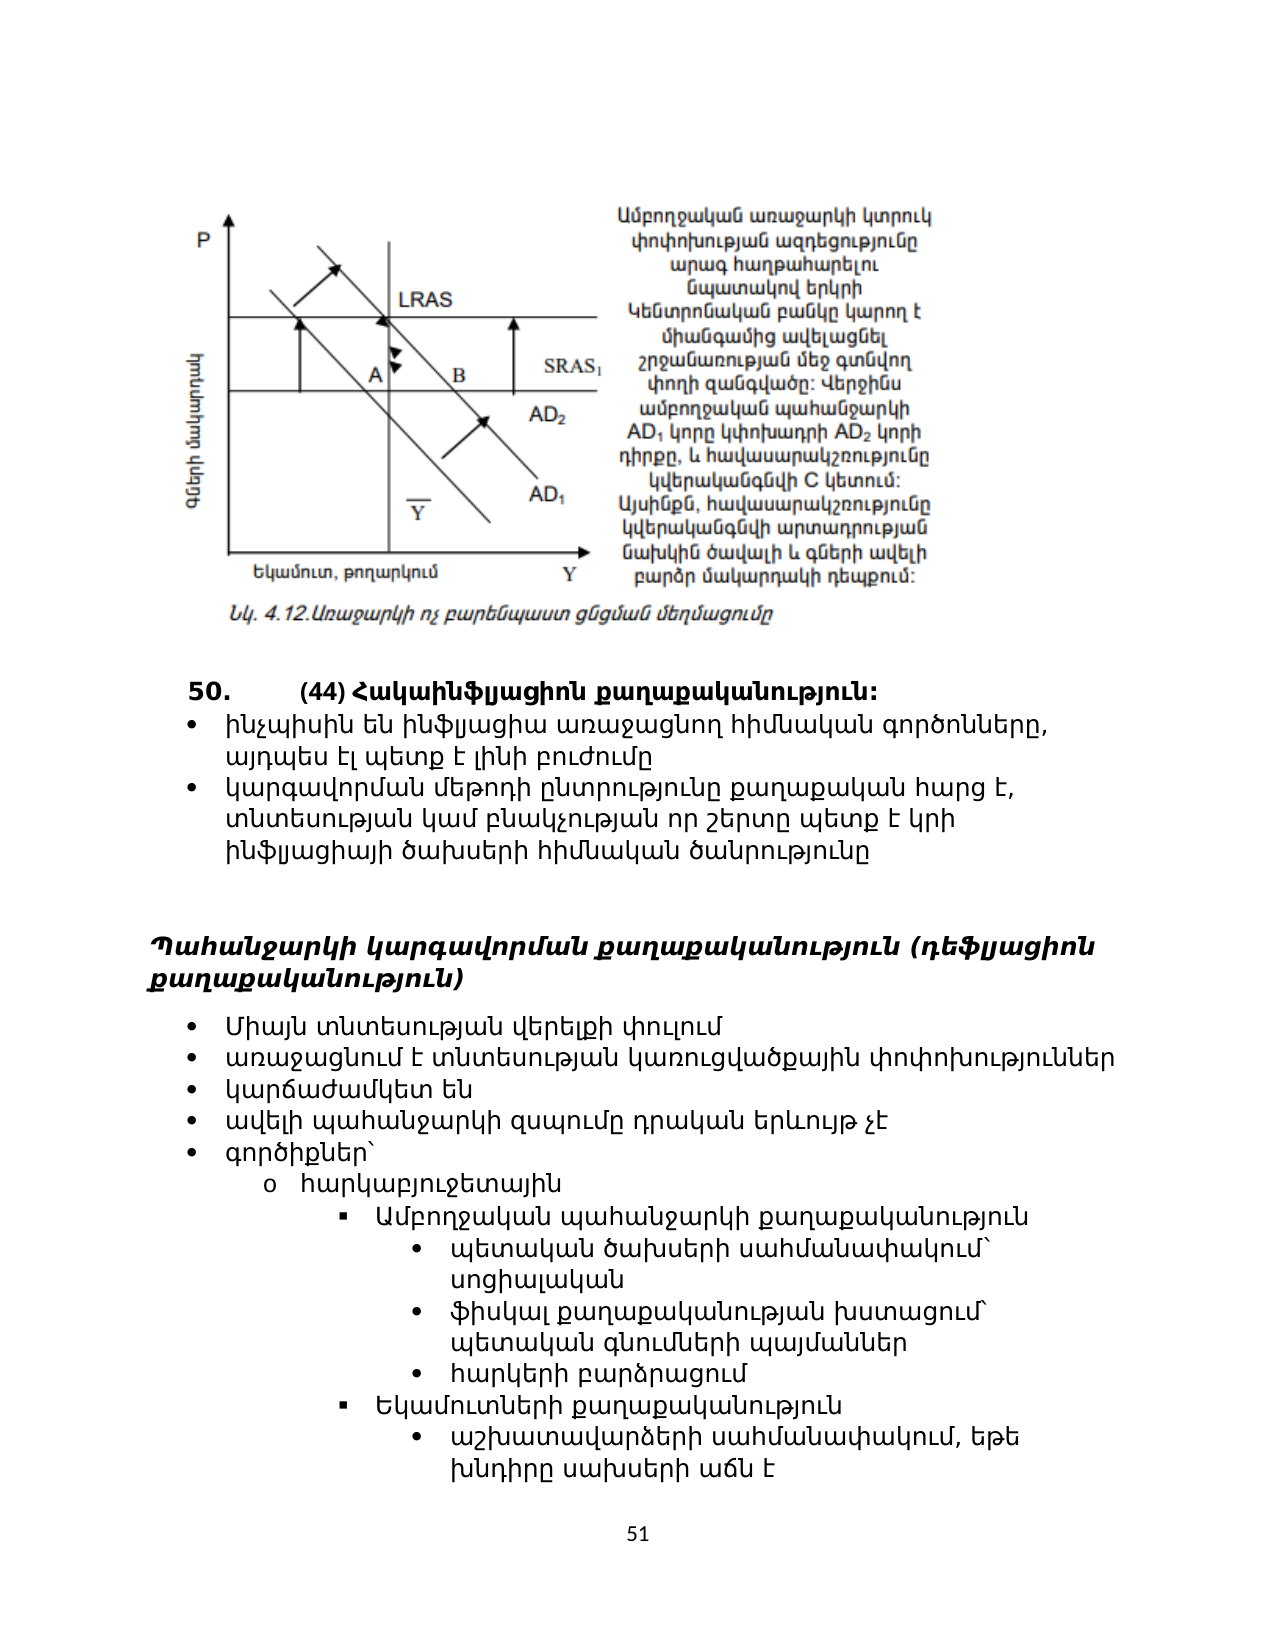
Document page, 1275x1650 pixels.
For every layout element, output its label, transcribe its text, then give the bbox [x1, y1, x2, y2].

list (44) Հակաինֆլյացիոն քաղաքականություն: [187, 673, 1125, 708]
list պետական ծախսերի սահմանափակում` սոցիալական [412, 1234, 1125, 1294]
text Պահանջարկի կարգավորման քաղաքականություն (դեֆլյացիոն քաղաքականություն) [150, 932, 1125, 993]
list առաջացնում է տնտեսության կառուցվածքային փոփոխություններ [187, 1043, 1125, 1073]
picture [150, 150, 946, 655]
list կարգավորման մեթոդի ընտրությունը քաղաքական հարց է, տնտեսության կամ բնակչության որ շերտը պետք է կրի ինֆլյացիայի ծախսերի հիմնական ծանրությունը [187, 773, 1125, 865]
list Ամբողջական պահանջարկի քաղաքականություն [337, 1202, 1125, 1232]
list հարկաբյուջետային [262, 1169, 1125, 1200]
list ավելի պահանջարկի զսպումը դրական երևույթ չէ [187, 1106, 1125, 1136]
list Եկամուտների քաղաքականություն [337, 1391, 1125, 1420]
list հարկերի բարձրացում [412, 1360, 1125, 1389]
list աշխատավարձերի սահմանափակում, եթե խնդիրը սախսերի աճն է [412, 1423, 1125, 1483]
list գործիքներ՝ [187, 1138, 1125, 1167]
list Միայն տնտեսության վերելքի փուլում [187, 1012, 1125, 1041]
list կարճաժամկետ են [187, 1075, 1125, 1104]
list ֆիսկալ քաղաքականության խստացում՝ պետական գնումների պայմաններ [412, 1297, 1125, 1357]
list ինչպիսին են ինֆլյացիա առաջացնող հիմնական գործոնները, այդպես էլ պետք է լինի բուժումը [187, 710, 1125, 771]
